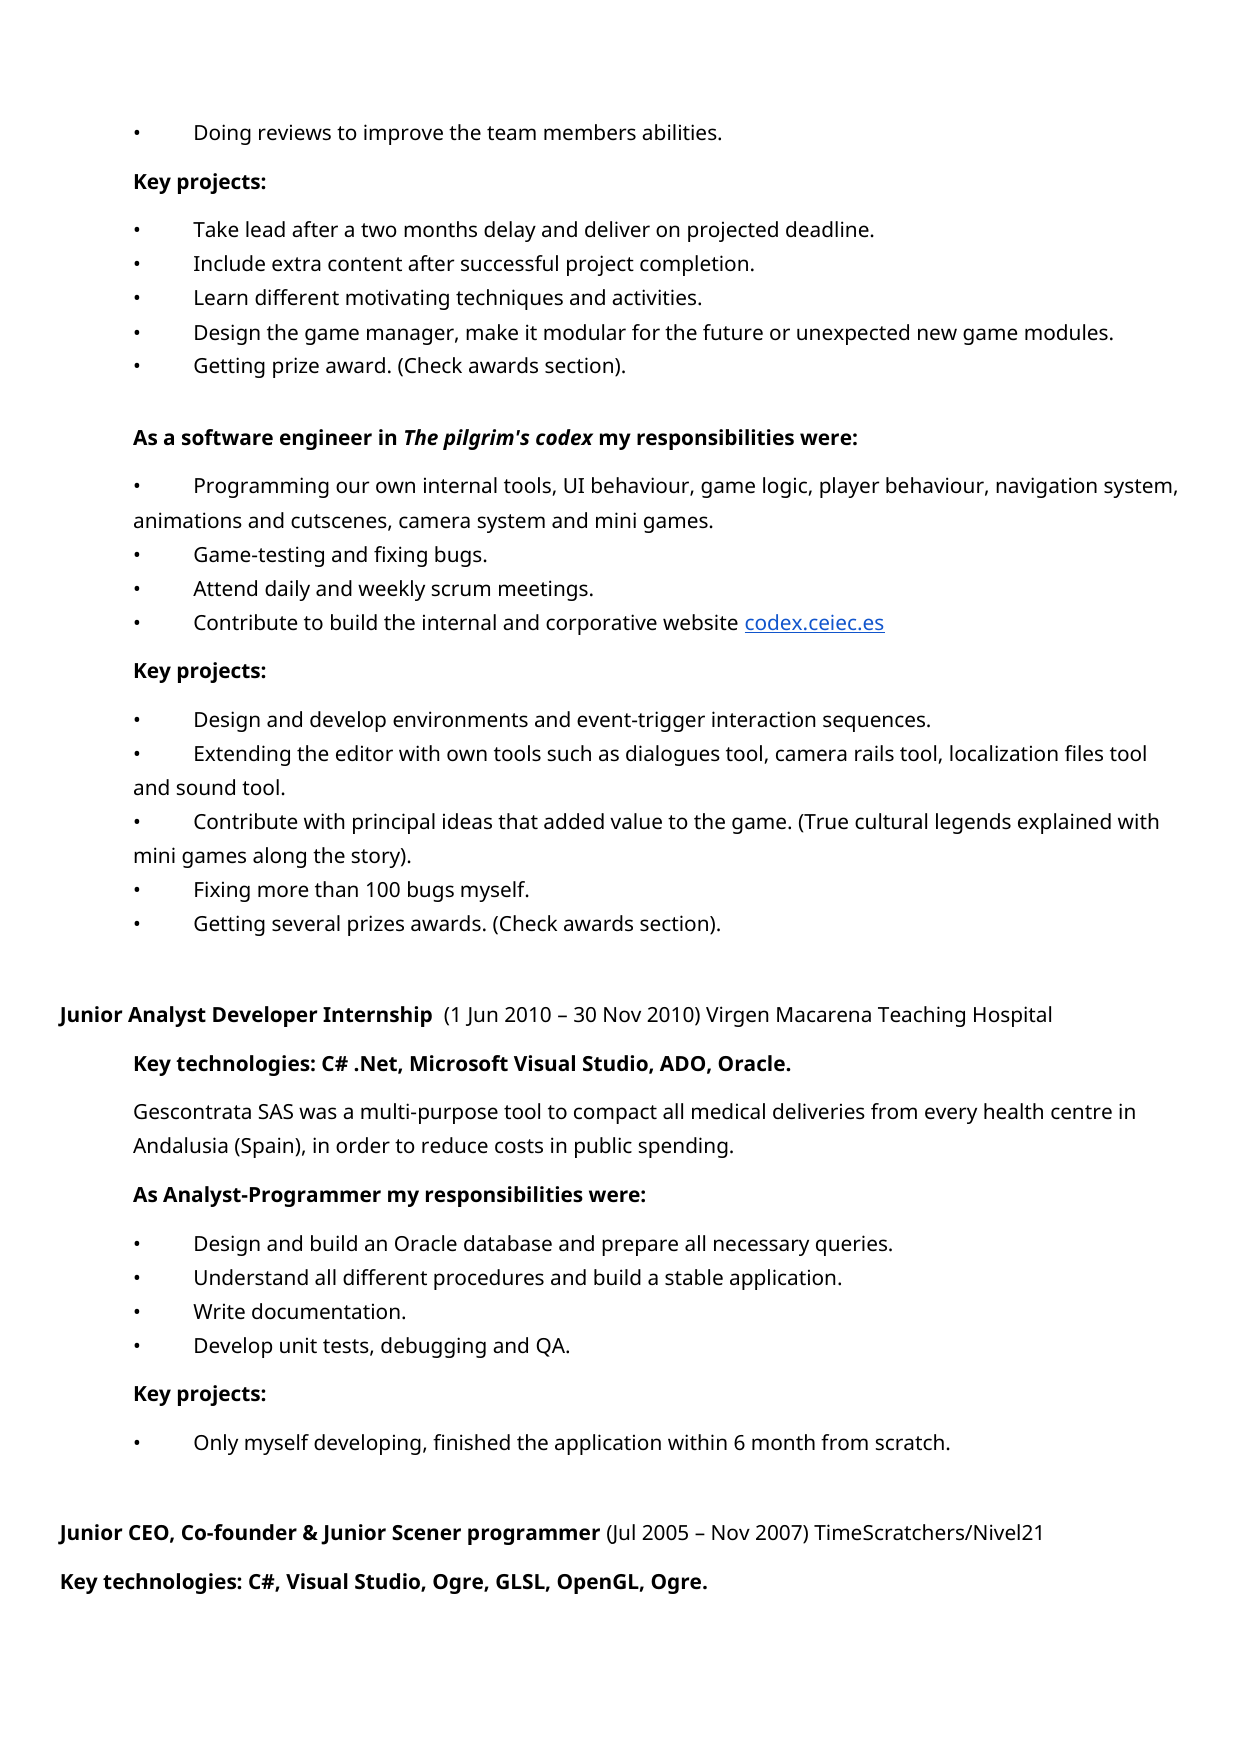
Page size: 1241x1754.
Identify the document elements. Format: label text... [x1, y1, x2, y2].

list Getting prize award. (Check awards section). [133, 352, 1181, 380]
list Game-testing and fixing bugs. [133, 540, 1181, 568]
text As a software engineer in The pilgrim's codex my responsibilities were: [133, 423, 1181, 451]
list Include extra content after successful project completion. [133, 249, 1181, 278]
list Take lead after a two months delay and deliver on projected deadline. [133, 215, 1181, 244]
list Design the game manager, make it modular for the future or unexpected new game modules. [133, 318, 1181, 346]
list Design and build an Oracle database and prepare all necessary queries. [133, 1229, 1181, 1257]
list Contribute to build the internal and corporative website codex.ceiec.es [133, 608, 1181, 636]
text Gescontrata SAS was a multi-purpose tool to compact all medical deliveries from every health centre in Andalusia (Spain), in order to reduce costs in public spending. [133, 1097, 1181, 1160]
text Key technologies: C#, Visual Studio, Ogre, GLSL, OpenGL, Ogre. [59, 1567, 1181, 1596]
list Only myself developing, finished the application within 6 month from scratch. [133, 1428, 1181, 1457]
text Key projects: [133, 657, 1181, 685]
list Understand all different procedures and build a stable application. [133, 1263, 1181, 1291]
list Learn different motivating techniques and activities. [133, 283, 1181, 312]
text Junior CEO, Co-founder & Junior Scener programmer (Jul 2005 – Nov 2007) TimeScratchers/Nivel21 [59, 1518, 1181, 1547]
text Key projects: [133, 167, 1181, 195]
list Develop unit tests, debugging and QA. [133, 1331, 1181, 1359]
list Extending the editor with own tools such as dialogues tool, camera rails tool, localization files tool and sound tool. [133, 739, 1181, 802]
list Getting several prizes awards. (Check awards section). [133, 909, 1181, 938]
list Programming our own internal tools, UI behaviour, game logic, player behaviour, navigation system, animations and cutscenes, camera system and mini games. [133, 472, 1181, 534]
list Write documentation. [133, 1297, 1181, 1325]
list Contribute with principal ideas that added value to the game. (True cultural legends explained with mini games along the story). [133, 807, 1181, 870]
list Attend daily and weekly scrum meetings. [133, 574, 1181, 602]
list Fixing more than 100 bugs myself. [133, 876, 1181, 904]
text Key projects: [133, 1379, 1181, 1408]
text Junior Analyst Developer Internship (1 Jun 2010 – 30 Nov 2010) Virgen Macarena Teaching Hospital [59, 1000, 1181, 1028]
text As Analyst-Programmer my responsibilities were: [133, 1180, 1181, 1208]
text Key technologies: C# .Net, Microsoft Visual Studio, ADO, Oracle. [133, 1049, 1181, 1077]
list Design and develop environments and event-trigger interaction sequences. [133, 705, 1181, 734]
list Doing reviews to improve the team members abilities. [133, 118, 1181, 147]
